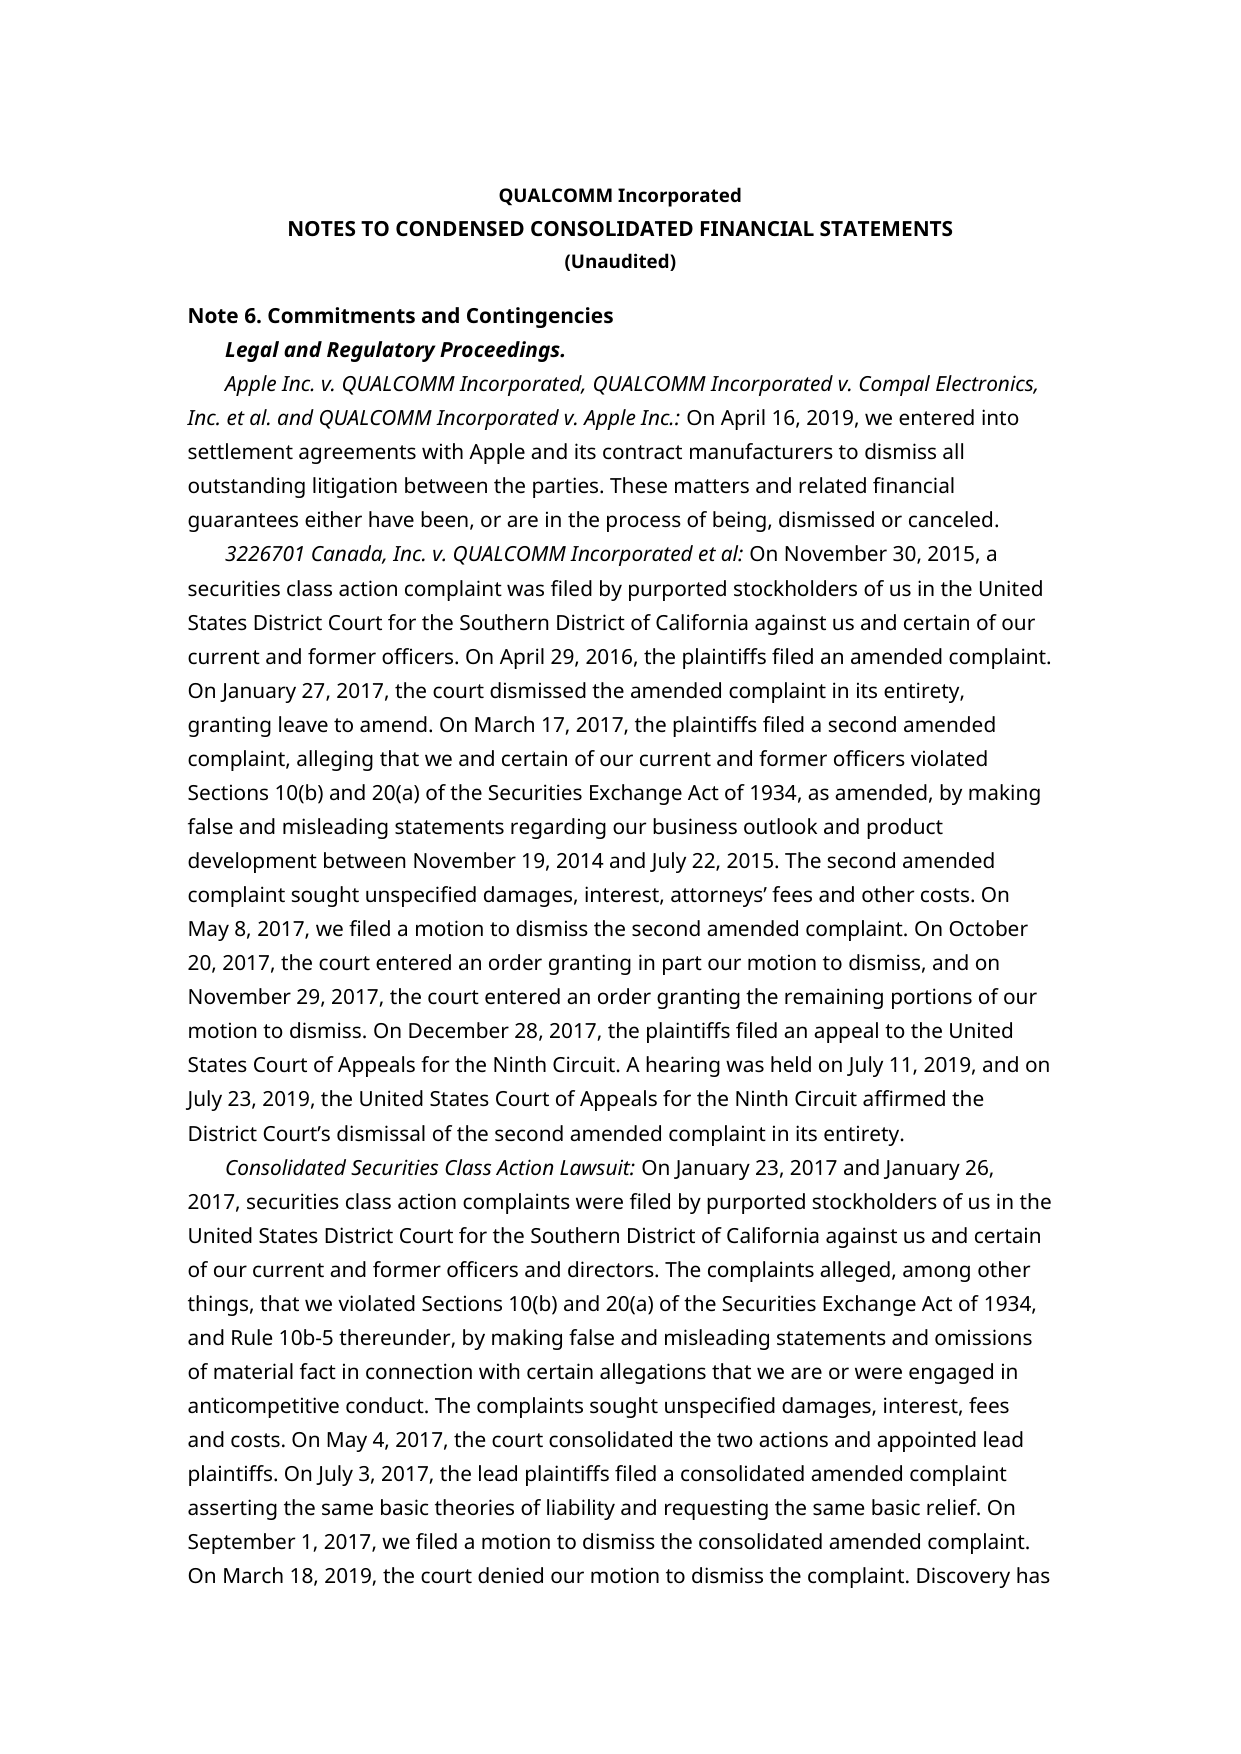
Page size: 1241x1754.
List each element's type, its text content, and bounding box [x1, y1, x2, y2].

text 3226701 Canada, Inc. v. QUALCOMM Incorporated et al: On November 30, 2015, a securities class action complaint was filed by purported stockholders of us in the United States District Court for the Southern District of California against us and certain of our current and former officers. On April 29, 2016, the plaintiffs filed an amended complaint. On January 27, 2017, the court dismissed the amended complaint in its entirety, granting leave to amend. On March 17, 2017, the plaintiffs filed a second amended complaint, alleging that we and certain of our current and former officers violated Sections 10(b) and 20(a) of the Securities Exchange Act of 1934, as amended, by making false and misleading statements regarding our business outlook and product development between November 19, 2014 and July 22, 2015. The second amended complaint sought unspecified damages, interest, attorneys’ fees and other costs. On May 8, 2017, we filed a motion to dismiss the second amended complaint. On October 20, 2017, the court entered an order granting in part our motion to dismiss, and on November 29, 2017, the court entered an order granting the remaining portions of our motion to dismiss. On December 28, 2017, the plaintiffs filed an appeal to the United States Court of Appeals for the Ninth Circuit. A hearing was held on July 11, 2019, and on July 23, 2019, the United States Court of Appeals for the Ninth Circuit affirmed the District Court’s dismissal of the second amended complaint in its entirety. [187, 539, 1053, 1147]
text Note 6. Commitments and Contingencies [187, 301, 1053, 329]
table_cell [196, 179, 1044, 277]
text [187, 1153, 1053, 1590]
text Apple Inc. v. QUALCOMM Incorporated, QUALCOMM Incorporated v. Compal Electronics, Inc. et al. and QUALCOMM Incorporated v. Apple Inc.: On April 16, 2019, we entered into settlement agreements with Apple and its contract manufacturers to dismiss all outstanding litigation between the parties. These matters and related financial guarantees either have been, or are in the process of being, dismissed or canceled. [187, 369, 1053, 534]
text Legal and Regulatory Proceedings. [187, 335, 1053, 364]
